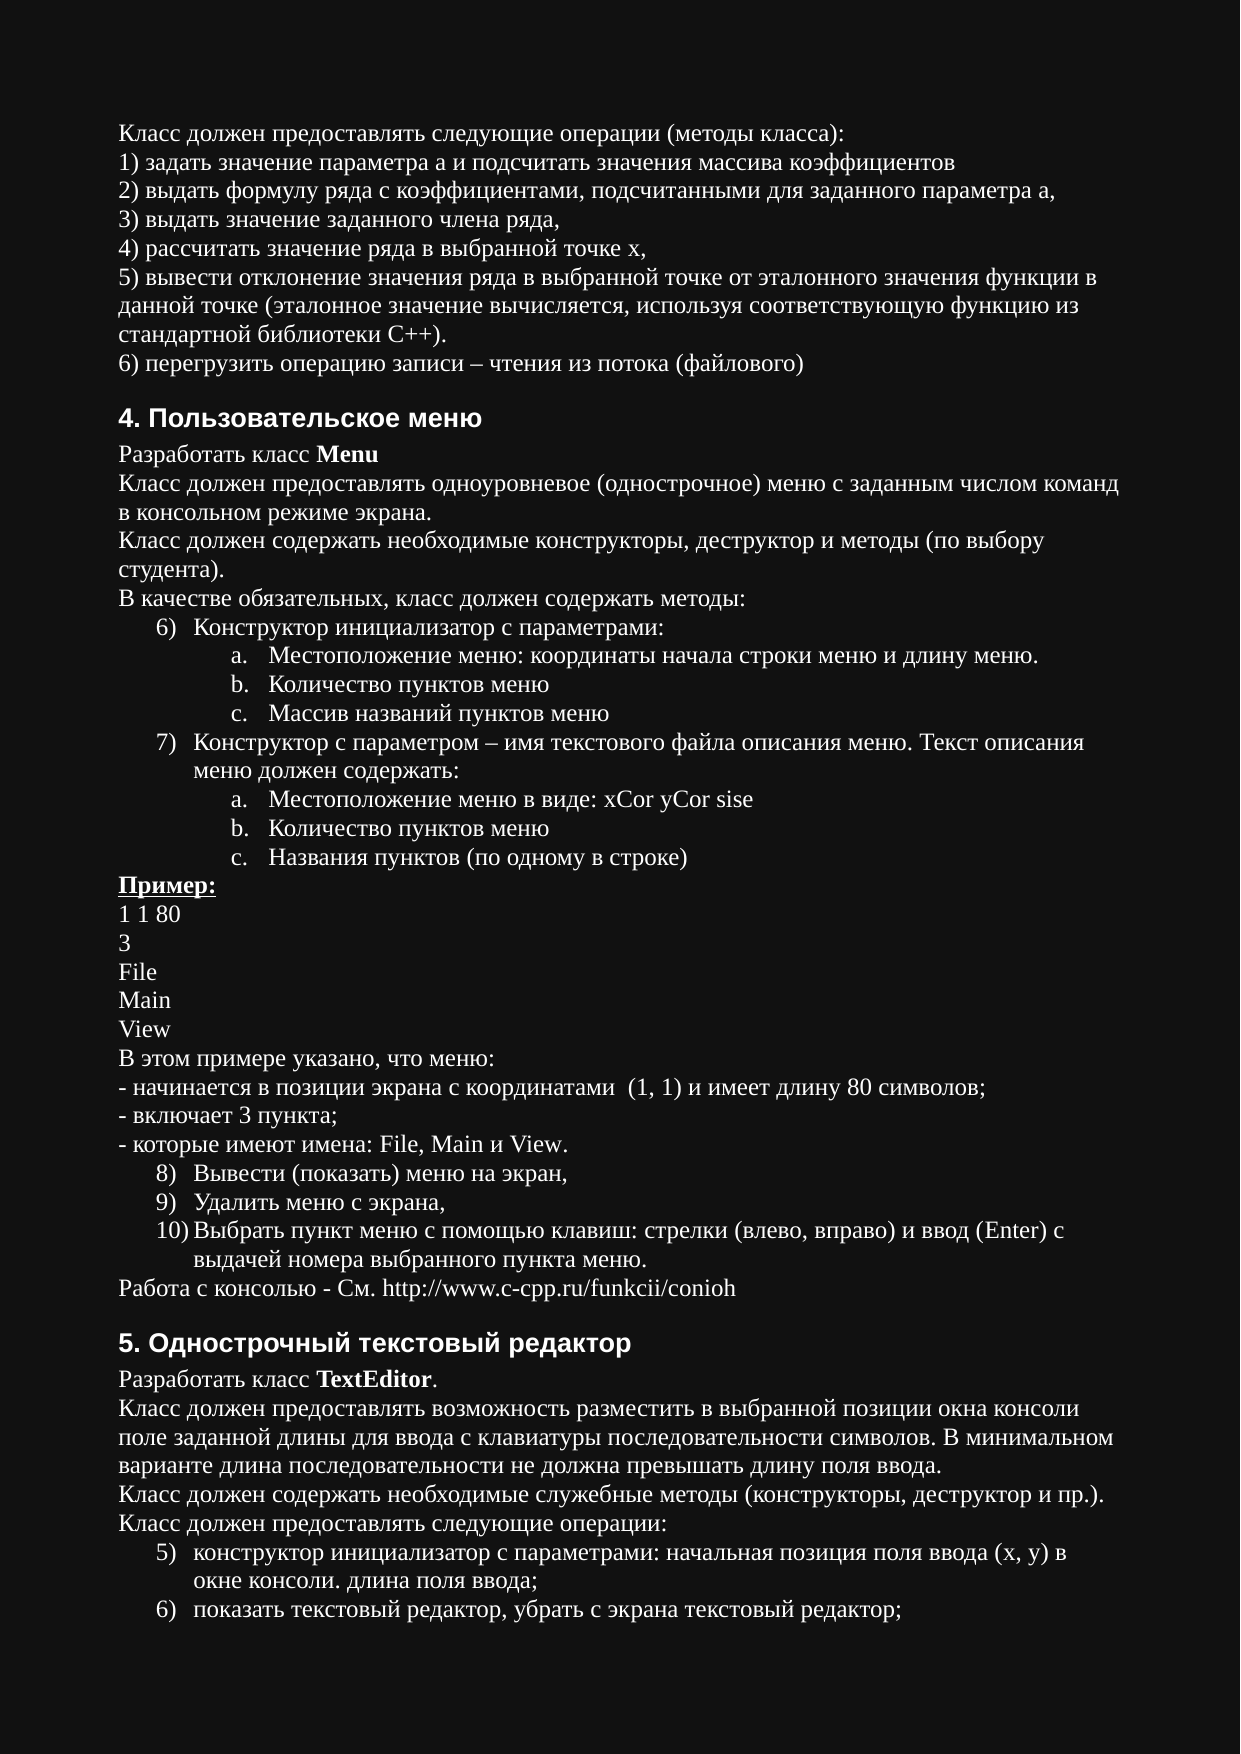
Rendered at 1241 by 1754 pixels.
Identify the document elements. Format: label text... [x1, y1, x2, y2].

text 2) выдать формулу ряда с коэффициентами, подсчитанными для заданного параметра a, [118, 176, 1122, 204]
text - начинается в позиции экрана с координатами (1, 1) и имеет длину 80 символов; [118, 1072, 1122, 1101]
list Вывести (показать) меню на экран, [156, 1158, 1122, 1187]
text View [118, 1014, 1122, 1043]
list Массив названий пунктов меню [231, 698, 1122, 727]
text 5) вывести отклонение значения ряда в выбранной точке от эталонного значения функции в данной точке (эталонное значение вычисляется, используя соответствующую функцию из стандартной библиотеки C++). [118, 262, 1122, 348]
list Выбрать пункт меню с помощью клавиш: стрелки (влево, вправо) и ввод (Enter) с выдачей номера выбранного пункта меню. [156, 1216, 1122, 1273]
text - включает 3 пункта; [118, 1101, 1122, 1129]
list Местоположение меню в виде: xCor yCor sise [231, 784, 1122, 813]
text File [118, 957, 1122, 986]
list конструктор инициализатор с параметрами: начальная позиция поля ввода (x, y) в окне консоли. длина поля ввода; [156, 1537, 1122, 1594]
text 6) перегрузить операцию записи – чтения из потока (файлового) [118, 348, 1122, 377]
text Класс должен предоставлять возможность разместить в выбранной позиции окна консоли поле заданной длины для ввода с клавиатуры последовательности символов. В минимальном варианте длина последовательности не должна превышать длину поля ввода. [118, 1393, 1122, 1479]
subtitle 4. Пользовательское меню [118, 402, 1122, 433]
subtitle 5. Однострочный текстовый редактор [118, 1327, 1122, 1358]
list показать текстовый редактор, убрать с экрана текстовый редактор; [156, 1594, 1122, 1623]
list Количество пунктов меню [231, 813, 1122, 842]
text Класс должен содержать необходимые конструкторы, деструктор и методы (по выбору студента). [118, 526, 1122, 583]
text Разработать класс Menu [118, 439, 1122, 468]
text Работа с консолью - См. http://www.c-cpp.ru/funkcii/conioh [118, 1273, 1122, 1302]
text - которые имеют имена: File, Main и View. [118, 1129, 1122, 1158]
text 4) рассчитать значение ряда в выбранной точке x, [118, 233, 1122, 262]
text 3 [118, 928, 1122, 957]
list Конструктор инициализатор с параметрами: [156, 612, 1122, 641]
text Main [118, 986, 1122, 1014]
text 3) выдать значение заданного члена ряда, [118, 204, 1122, 233]
list Удалить меню с экрана, [156, 1187, 1122, 1216]
list Названия пунктов (по одному в строке) [231, 842, 1122, 871]
text Класс должен предоставлять следующие операции (методы класса): [118, 118, 1122, 147]
list Местоположение меню: координаты начала строки меню и длину меню. [231, 641, 1122, 669]
text Класс должен предоставлять следующие операции: [118, 1508, 1122, 1537]
text 1) задать значение параметра a и подсчитать значения массива коэффициентов [118, 147, 1122, 176]
text Класс должен предоставлять одноуровневое (однострочное) меню с заданным числом команд в консольном режиме экрана. [118, 468, 1122, 526]
list Количество пунктов меню [231, 669, 1122, 698]
text Разработать класс TextEditor. [118, 1364, 1122, 1393]
list Конструктор с параметром – имя текстового файла описания меню. Текст описания меню должен содержать: [156, 727, 1122, 784]
text 1 1 80 [118, 899, 1122, 928]
text Класс должен содержать необходимые служебные методы (конструкторы, деструктор и пр.). [118, 1479, 1122, 1508]
text В качестве обязательных, класс должен содержать методы: [118, 583, 1122, 612]
text Пример: [118, 871, 1122, 899]
text В этом примере указано, что меню: [118, 1043, 1122, 1072]
